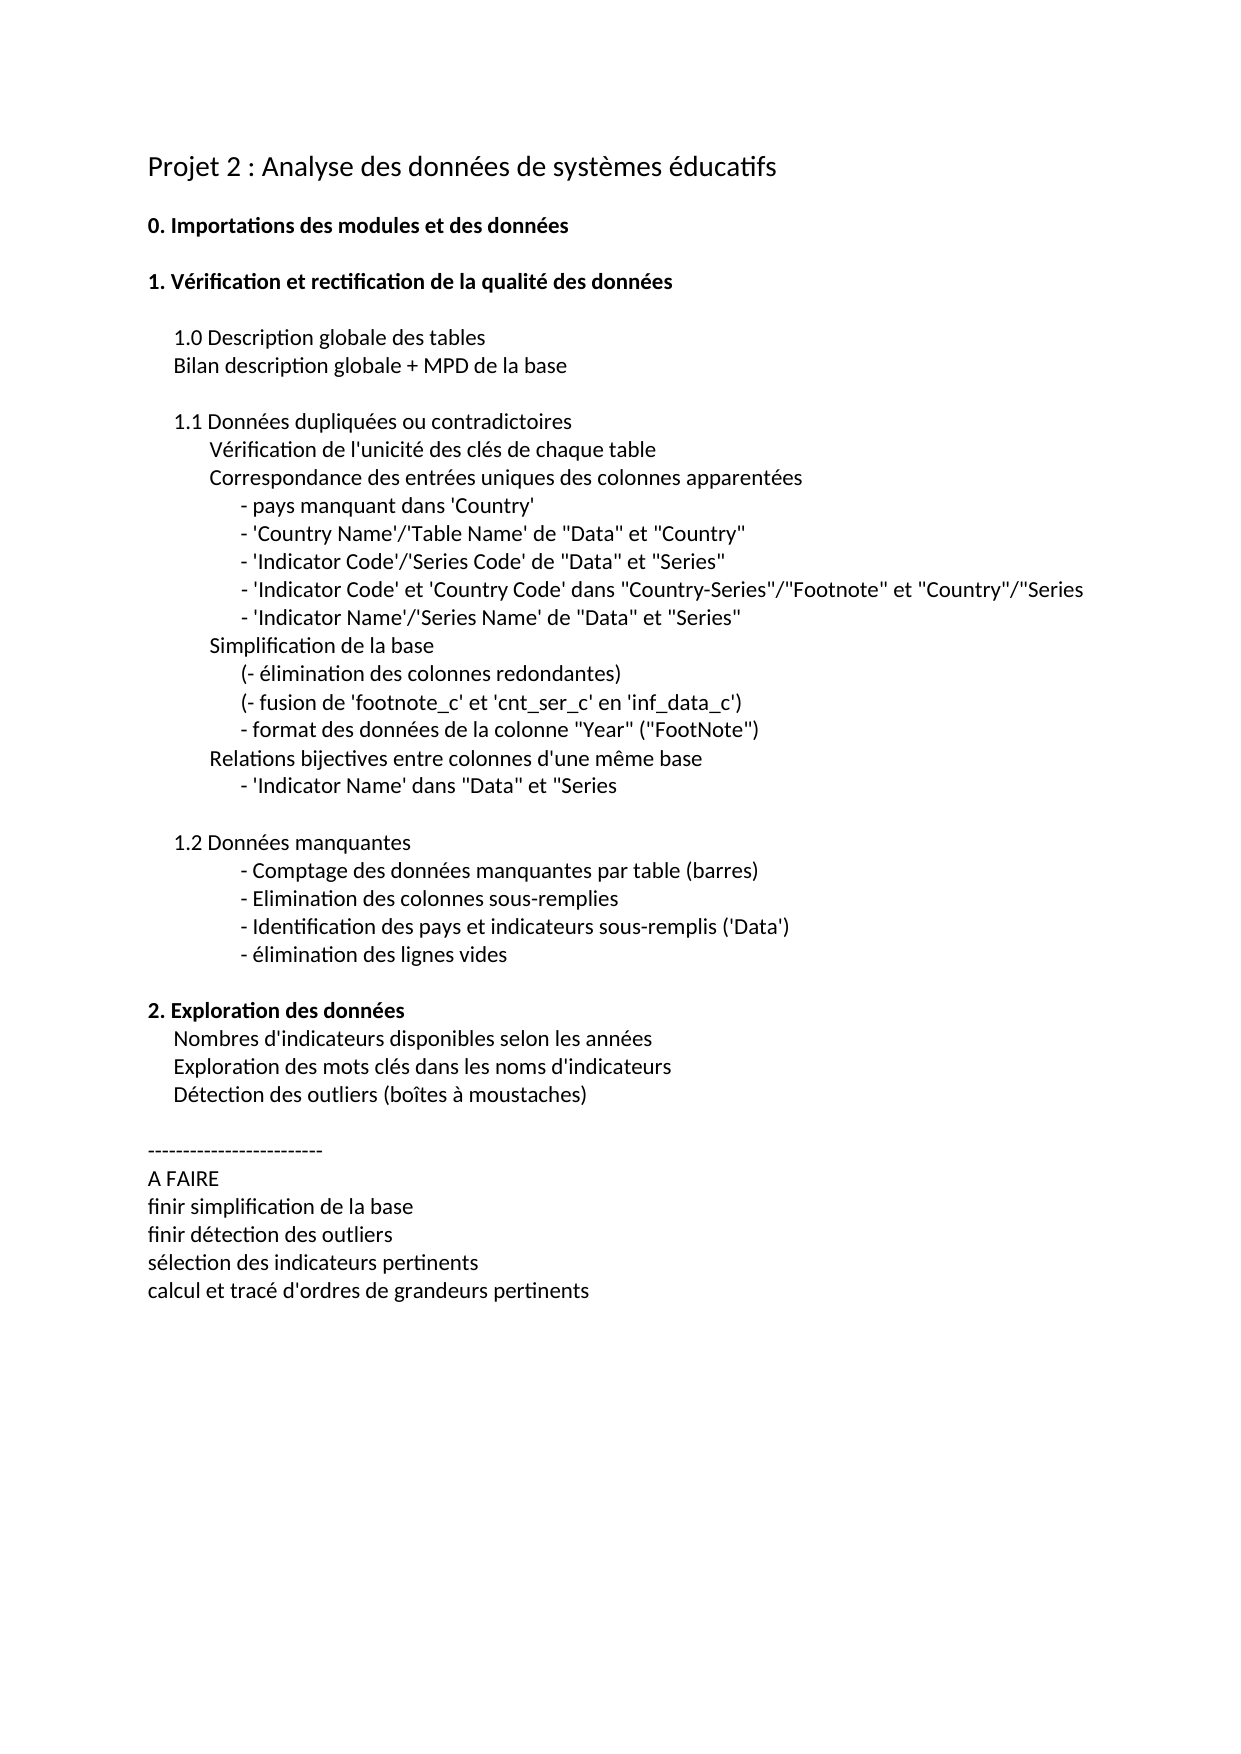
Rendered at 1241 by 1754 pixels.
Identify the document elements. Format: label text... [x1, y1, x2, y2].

text Exploration des mots clés dans les noms d'indicateurs [148, 1052, 1093, 1080]
text 1.0 Description globale des tables [148, 323, 1093, 351]
text 0. Importations des modules et des données [148, 211, 1093, 239]
text Nombres d'indicateurs disponibles selon les années [148, 1024, 1093, 1052]
text 2. Exploration des données [148, 996, 1093, 1024]
text - Identification des pays et indicateurs sous-remplis ('Data') [148, 912, 1093, 940]
text - 'Indicator Code'/'Series Code' de "Data" et "Series" [148, 547, 1093, 576]
text finir simplification de la base [148, 1192, 1093, 1220]
text calcul et tracé d'ordres de grandeurs pertinents [148, 1276, 1093, 1304]
text - Elimination des colonnes sous-remplies [148, 884, 1093, 912]
text Projet 2 : Analyse des données de systèmes éducatifs [148, 148, 1093, 183]
text - Comptage des données manquantes par table (barres) [148, 856, 1093, 884]
text 1. Vérification et rectification de la qualité des données [148, 267, 1093, 295]
text Simplification de la base [148, 632, 1093, 659]
text Détection des outliers (boîtes à moustaches) [148, 1080, 1093, 1108]
text - 'Indicator Name'/'Series Name' de "Data" et "Series" [148, 603, 1093, 632]
text - 'Country Name'/'Table Name' de "Data" et "Country" [148, 519, 1093, 547]
text - 'Indicator Name' dans "Data" et "Series [148, 772, 1093, 800]
text Bilan description globale + MPD de la base [148, 351, 1093, 379]
text sélection des indicateurs pertinents [148, 1248, 1093, 1276]
text (- élimination des colonnes redondantes) [148, 659, 1093, 688]
text - format des données de la colonne "Year" ("FootNote") [148, 716, 1093, 744]
text Relations bijectives entre colonnes d'une même base [148, 744, 1093, 772]
text finir détection des outliers [148, 1220, 1093, 1248]
text (- fusion de 'footnote_c' et 'cnt_ser_c' en 'inf_data_c') [148, 688, 1093, 716]
text - 'Indicator Code' et 'Country Code' dans "Country-Series"/"Footnote" et "Country"/"Series [148, 576, 1093, 603]
text - pays manquant dans 'Country' [148, 491, 1093, 519]
text Correspondance des entrées uniques des colonnes apparentées [148, 463, 1093, 491]
text A FAIRE [148, 1164, 1093, 1192]
text 1.1 Données dupliquées ou contradictoires [148, 407, 1093, 435]
text ------------------------- [148, 1136, 1093, 1164]
text Vérification de l'unicité des clés de chaque table [148, 435, 1093, 463]
text - élimination des lignes vides [148, 940, 1093, 968]
text 1.2 Données manquantes [148, 828, 1093, 856]
